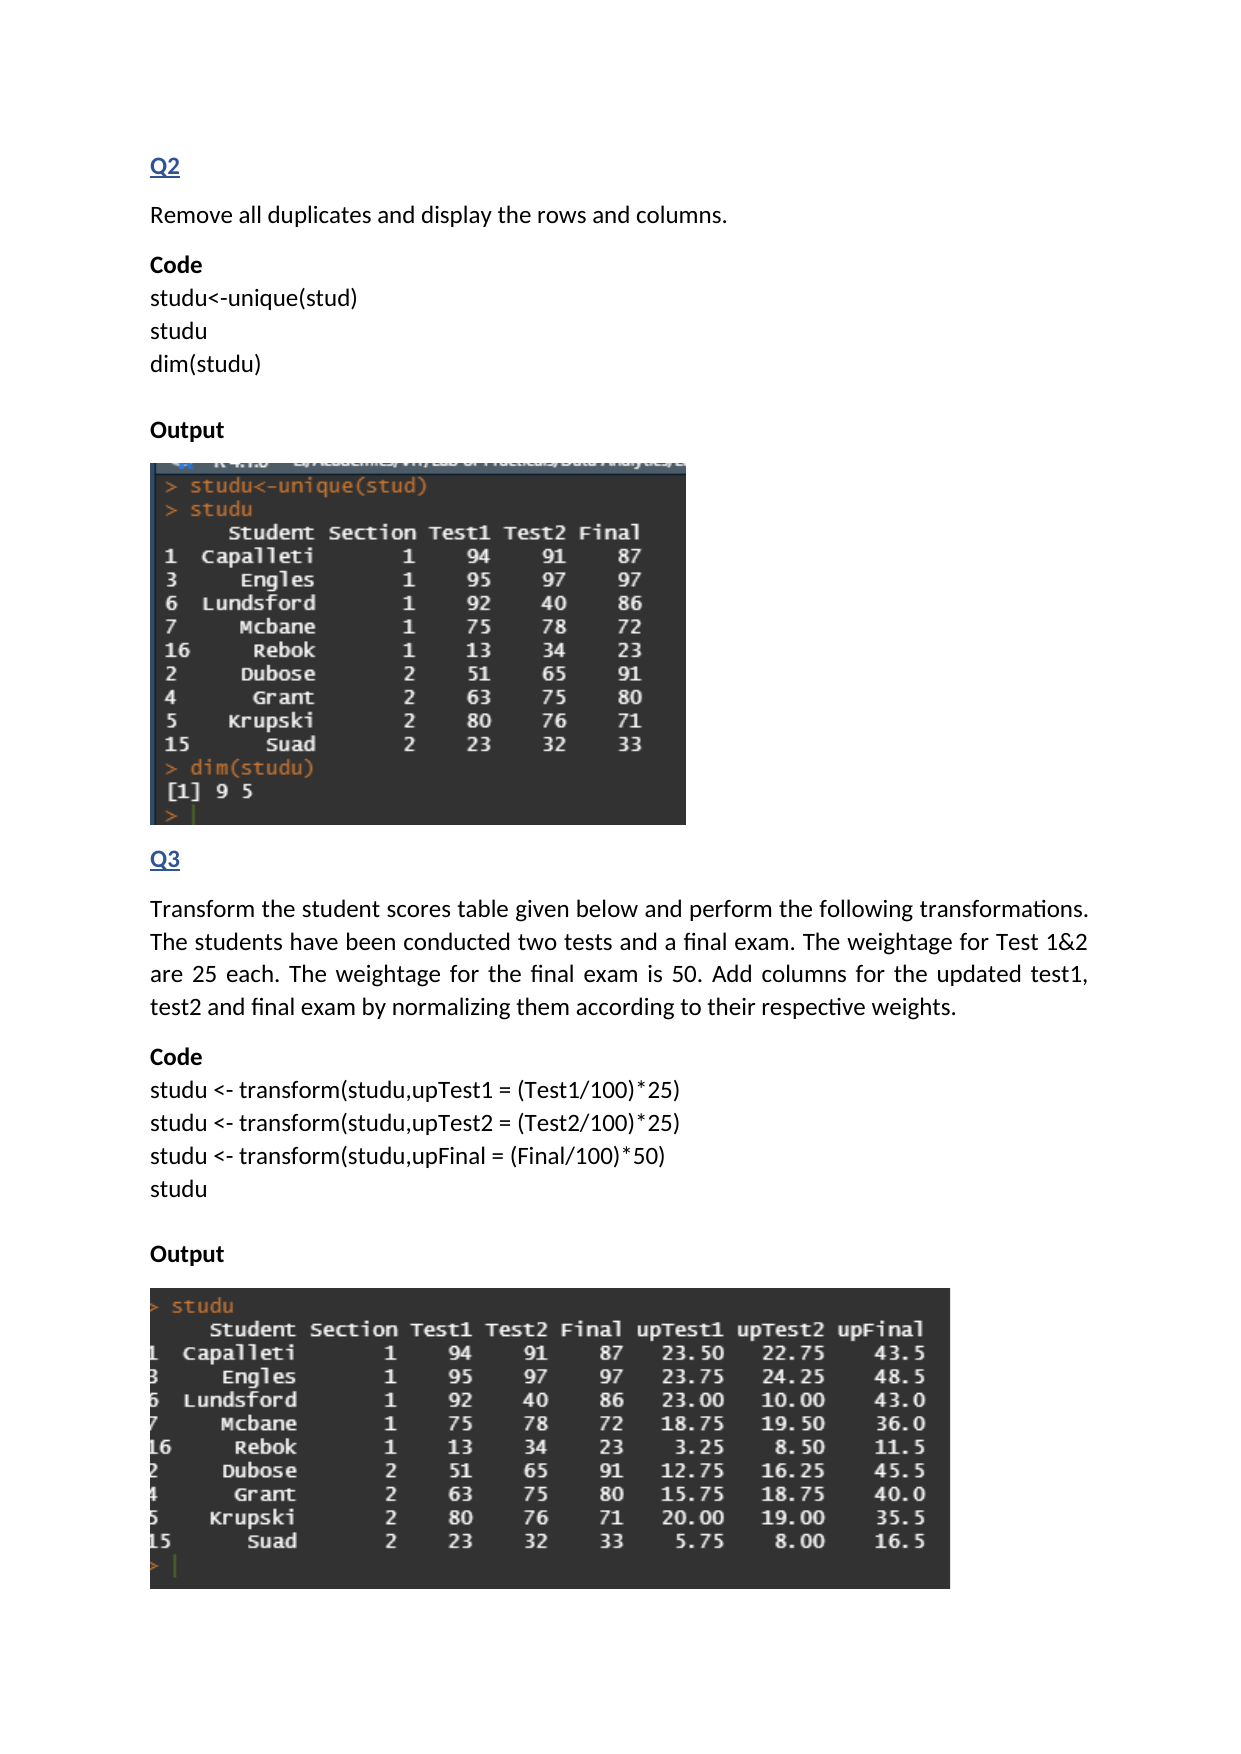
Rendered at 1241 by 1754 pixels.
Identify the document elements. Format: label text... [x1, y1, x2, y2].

text studu<-unique(stud) [150, 282, 1090, 313]
text Code [150, 249, 1090, 280]
text Output [150, 414, 1090, 444]
text studu <- transform(studu,upTest2 = (Test2/100)*25) [150, 1107, 1090, 1137]
text Q3 [150, 843, 1090, 874]
text Remove all duplicates and display the rows and columns. [150, 199, 1090, 230]
text Output [150, 1239, 1090, 1269]
text studu <- transform(studu,upTest1 = (Test1/100)*25) [150, 1074, 1090, 1104]
text Transform the student scores table given below and perform the following transformations. The students have been conducted two tests and a final exam. The weightage for Test 1&2 are 25 each. The weightage for the final exam is 50. Add columns for the updated test1, test2 and final exam by normalizing them according to their respective weights. [150, 893, 1090, 1022]
picture [150, 463, 686, 825]
text studu <- transform(studu,upFinal = (Final/100)*50) [150, 1140, 1090, 1170]
text dim(studu) [150, 348, 1090, 378]
text Q2 [150, 150, 1090, 181]
text Code [150, 1041, 1090, 1072]
text studu [150, 315, 1090, 346]
picture [150, 1288, 951, 1589]
text studu [150, 1173, 1090, 1203]
